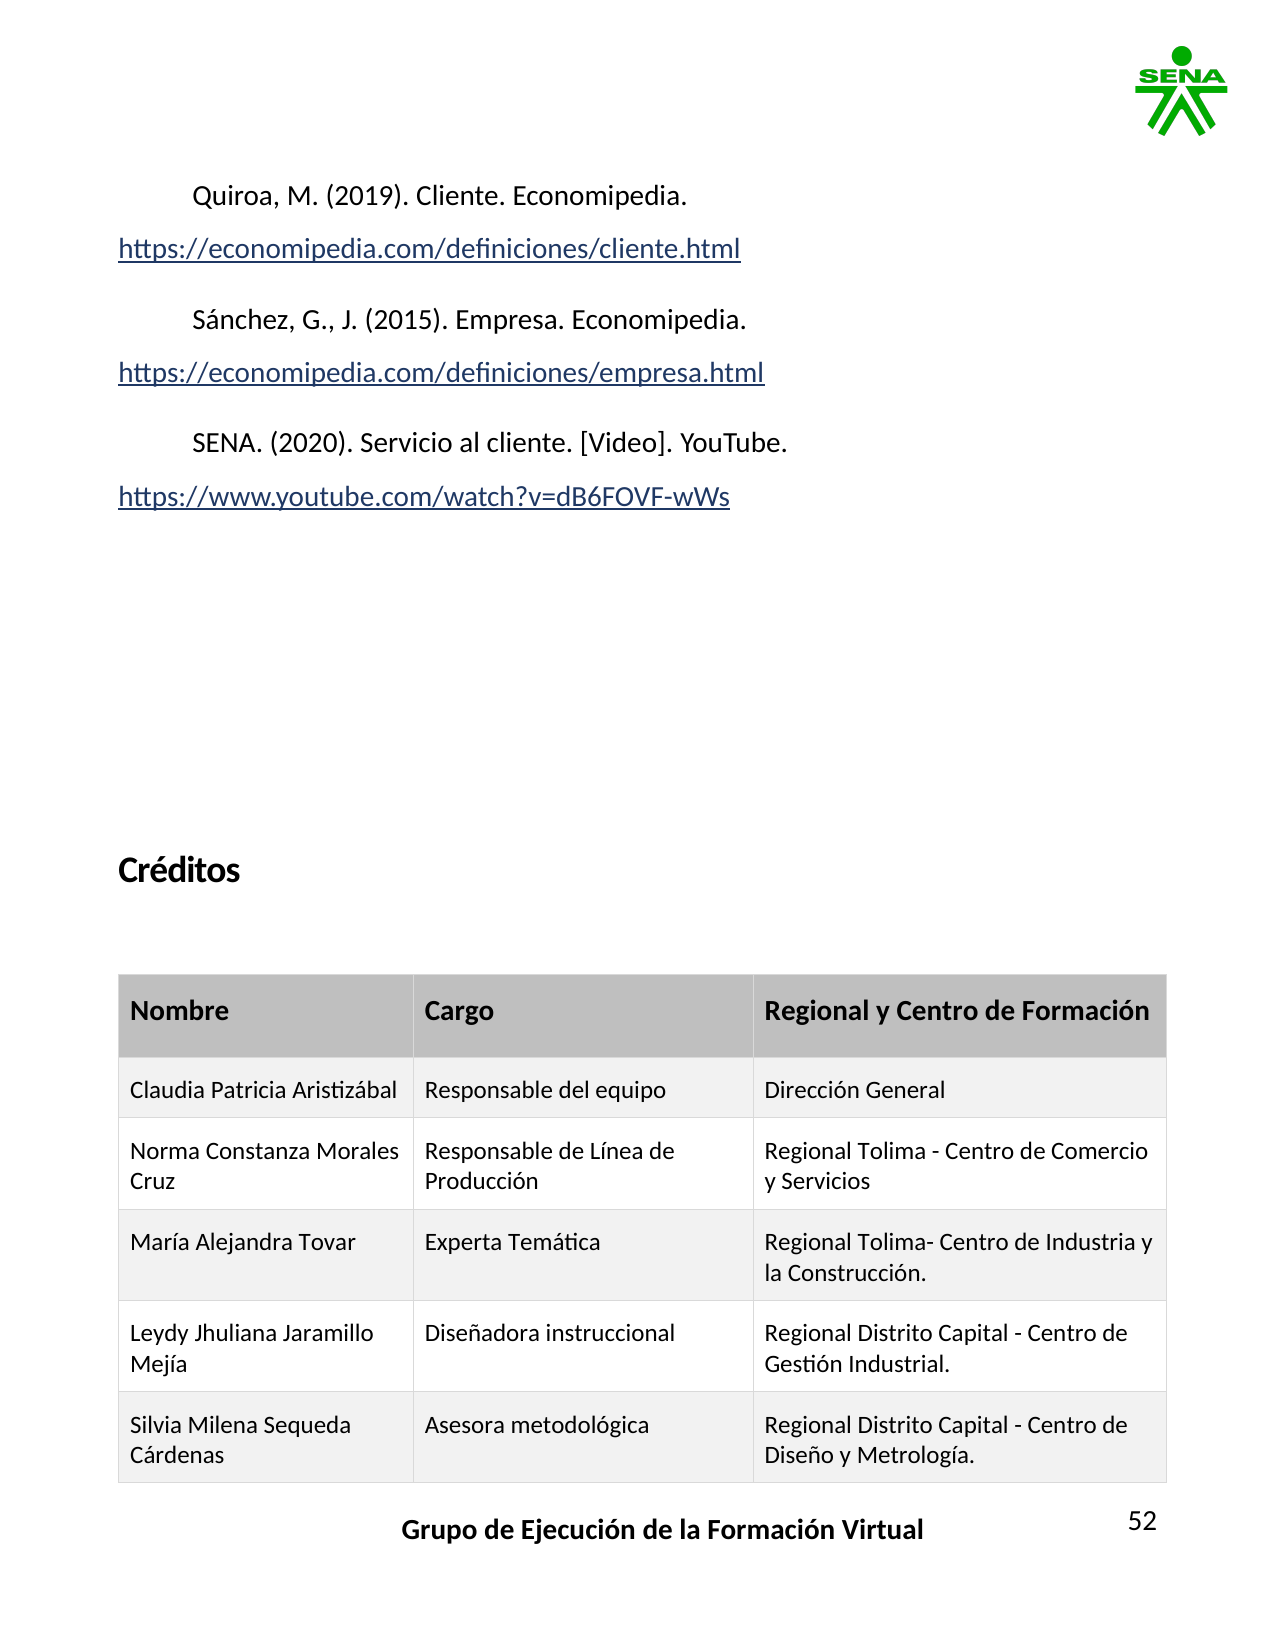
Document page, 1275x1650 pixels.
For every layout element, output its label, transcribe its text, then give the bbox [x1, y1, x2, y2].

table_cell Responsable del equipo [414, 1058, 753, 1117]
table_cell Asesora metodológica [414, 1392, 753, 1482]
table_cell Regional Tolima- Centro de Industria y la Construcción. [754, 1210, 1166, 1300]
table_cell Claudia Patricia Aristizábal [119, 1058, 413, 1117]
text SENA. (2020). Servicio al cliente. [Video]. YouTube. https://www.youtube.com/watch?v=dB6FOVF-wWs [118, 424, 1157, 513]
table_cell Experta Temática [414, 1210, 753, 1300]
table_cell Regional Distrito Capital - Centro de Gestión Industrial. [754, 1301, 1166, 1391]
text Sánchez, G., J. (2015). Empresa. Economipedia. https://economipedia.com/definiciones/empresa.html [118, 301, 1157, 390]
text Quiroa, M. (2019). Cliente. Economipedia. https://economipedia.com/definiciones/cliente.html [118, 177, 1157, 266]
table_cell Diseñadora instruccional [414, 1301, 753, 1391]
table_cell María Alejandra Tovar [119, 1210, 413, 1300]
picture [1135, 46, 1228, 136]
table_cell Regional Tolima - Centro de Comercio y Servicios [754, 1118, 1166, 1208]
table_cell Regional Distrito Capital - Centro de Diseño y Metrología. [754, 1392, 1166, 1482]
table_cell Norma Constanza Morales Cruz [119, 1118, 413, 1208]
subtitle Créditos [118, 846, 1157, 891]
table_header Nombre [119, 975, 413, 1057]
table_cell Leydy Jhuliana Jaramillo Mejía [119, 1301, 413, 1391]
table_header Cargo [414, 975, 753, 1057]
table_cell Silvia Milena Sequeda Cárdenas [119, 1392, 413, 1482]
table_header Regional y Centro de Formación [754, 975, 1166, 1057]
table_cell Dirección General [754, 1058, 1166, 1117]
table_cell Responsable de Línea de Producción [414, 1118, 753, 1208]
